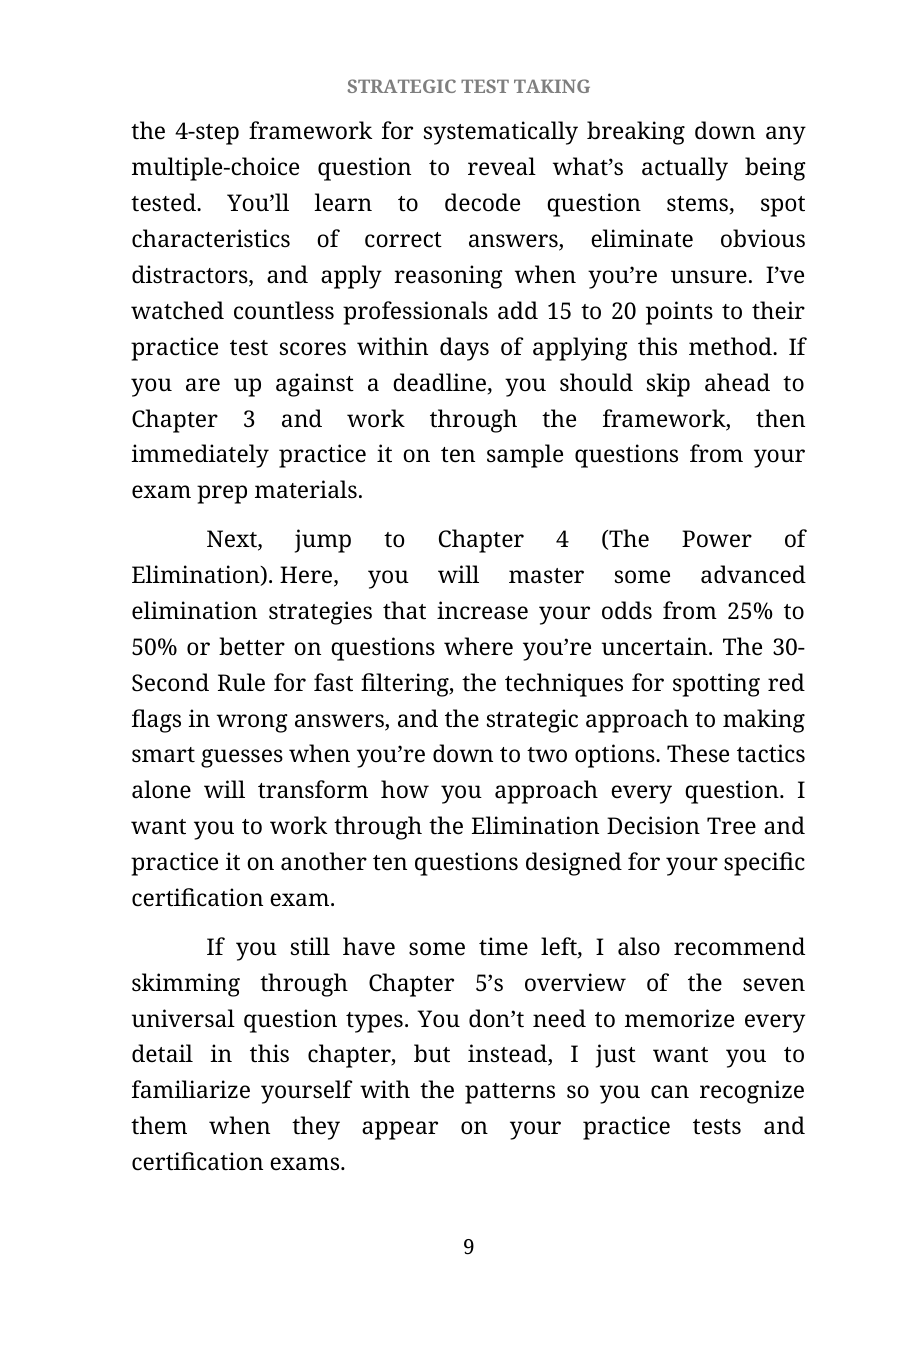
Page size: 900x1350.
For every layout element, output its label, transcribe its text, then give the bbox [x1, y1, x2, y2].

text Next, jump to Chapter 4 (The Power of Elimination). Here, you will master some advanced elimination strategies that increase your odds from 25% to 50% or better on questions where you’re uncertain. The 30-Second Rule for fast filtering, the techniques for spotting red flags in wrong answers, and the strategic approach to making smart guesses when you’re down to two options. These tactics alone will transform how you approach every question. I want you to work through the Elimination Decision Tree and practice it on another ten questions designed for your specific certification exam. [131, 523, 806, 913]
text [131, 115, 806, 506]
text If you still have some time left, I also recommend skimming through Chapter 5’s overview of the seven universal question types. You don’t need to memorize every detail in this chapter, but instead, I just want you to familiarize yourself with the patterns so you can recognize them when they appear on your practice tests and certification exams. [131, 931, 806, 1177]
